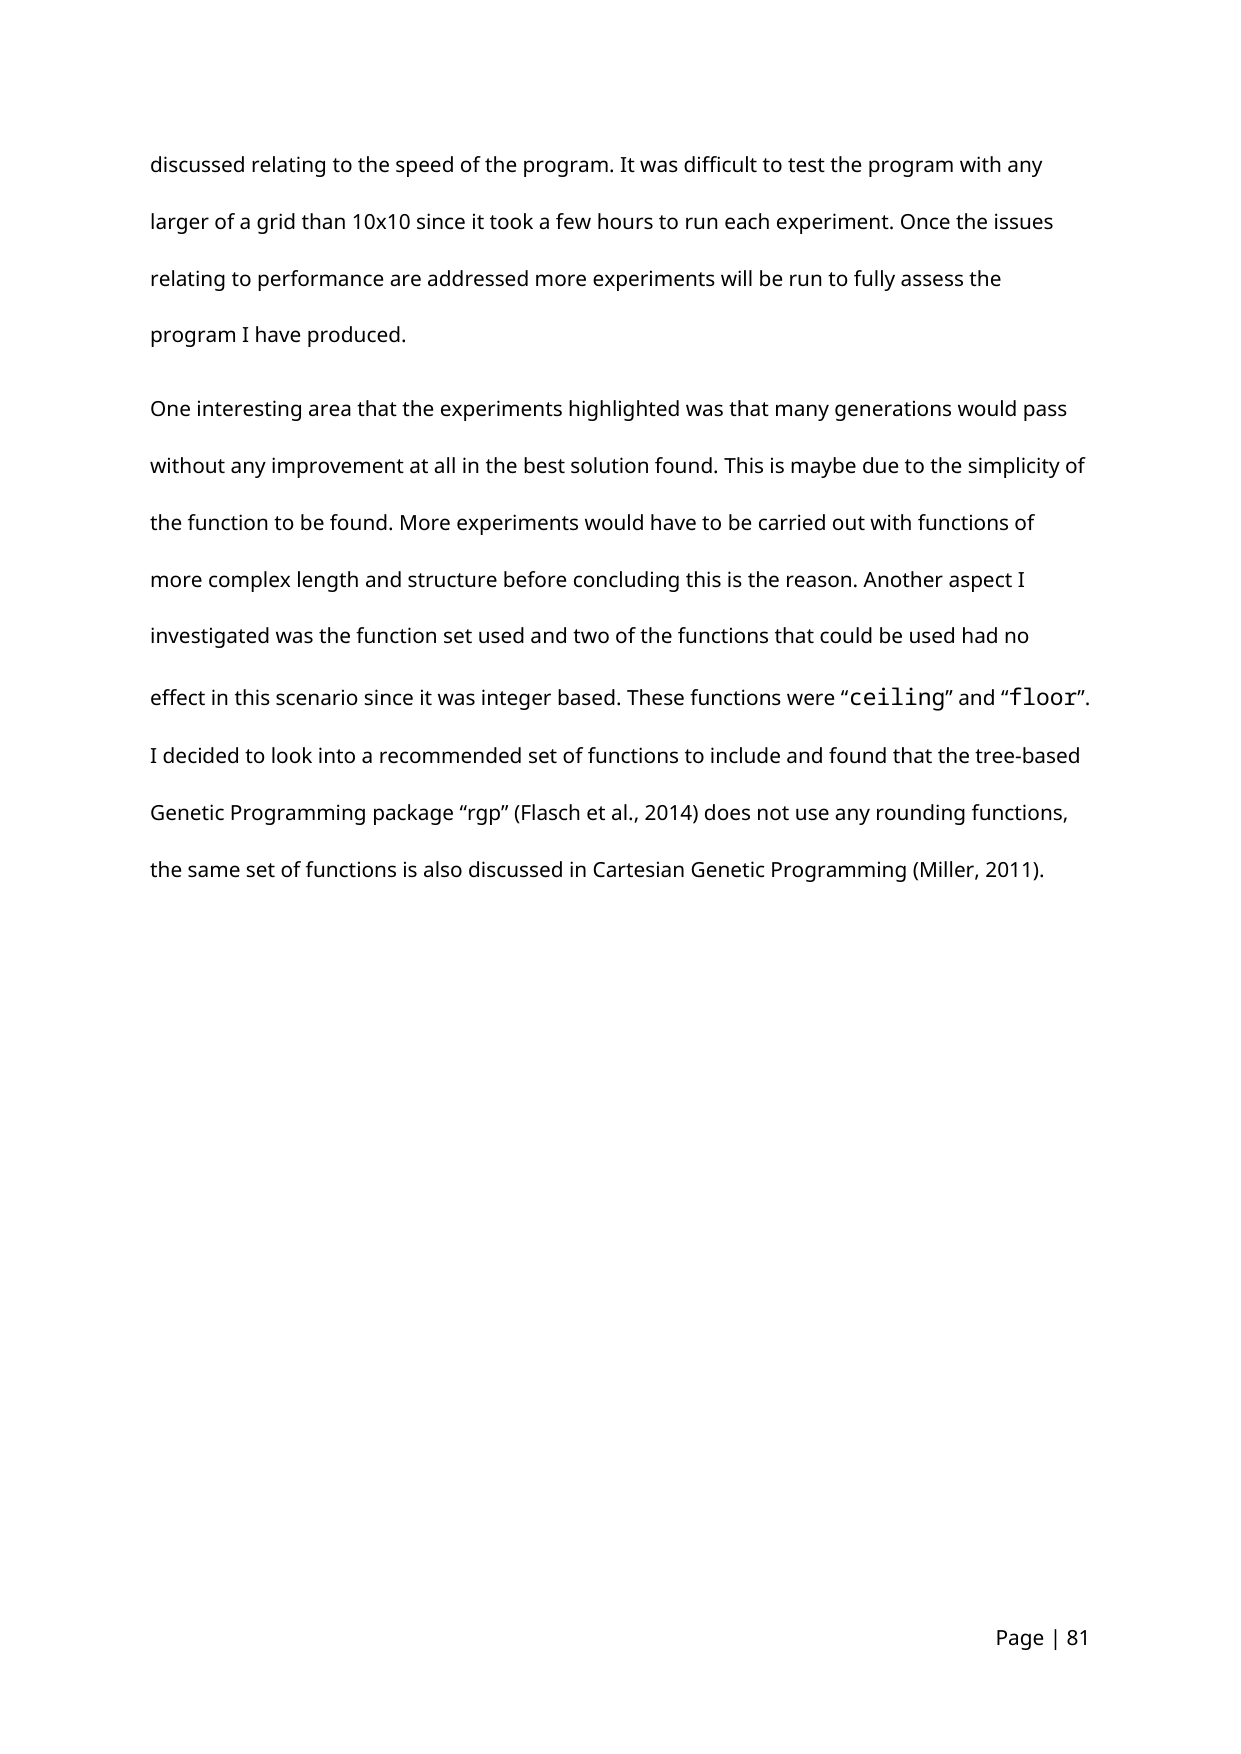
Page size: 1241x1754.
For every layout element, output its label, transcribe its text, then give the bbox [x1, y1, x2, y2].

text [150, 150, 1090, 349]
text One interesting area that the experiments highlighted was that many generations would pass without any improvement at all in the best solution found. This is maybe due to the simplicity of the function to be found. More experiments would have to be carried out with functions of more complex length and structure before concluding this is the reason. Another aspect I investigated was the function set used and two of the functions that could be used had no effect in this scenario since it was integer based. These functions were “ceiling” and “floor”. I decided to look into a recommended set of functions to include and found that the tree-based Genetic Programming package “rgp” (Flasch et al., 2014) does not use any rounding functions, the same set of functions is also discussed in Cartesian Genetic Programming (Miller, 2011). [150, 394, 1090, 883]
